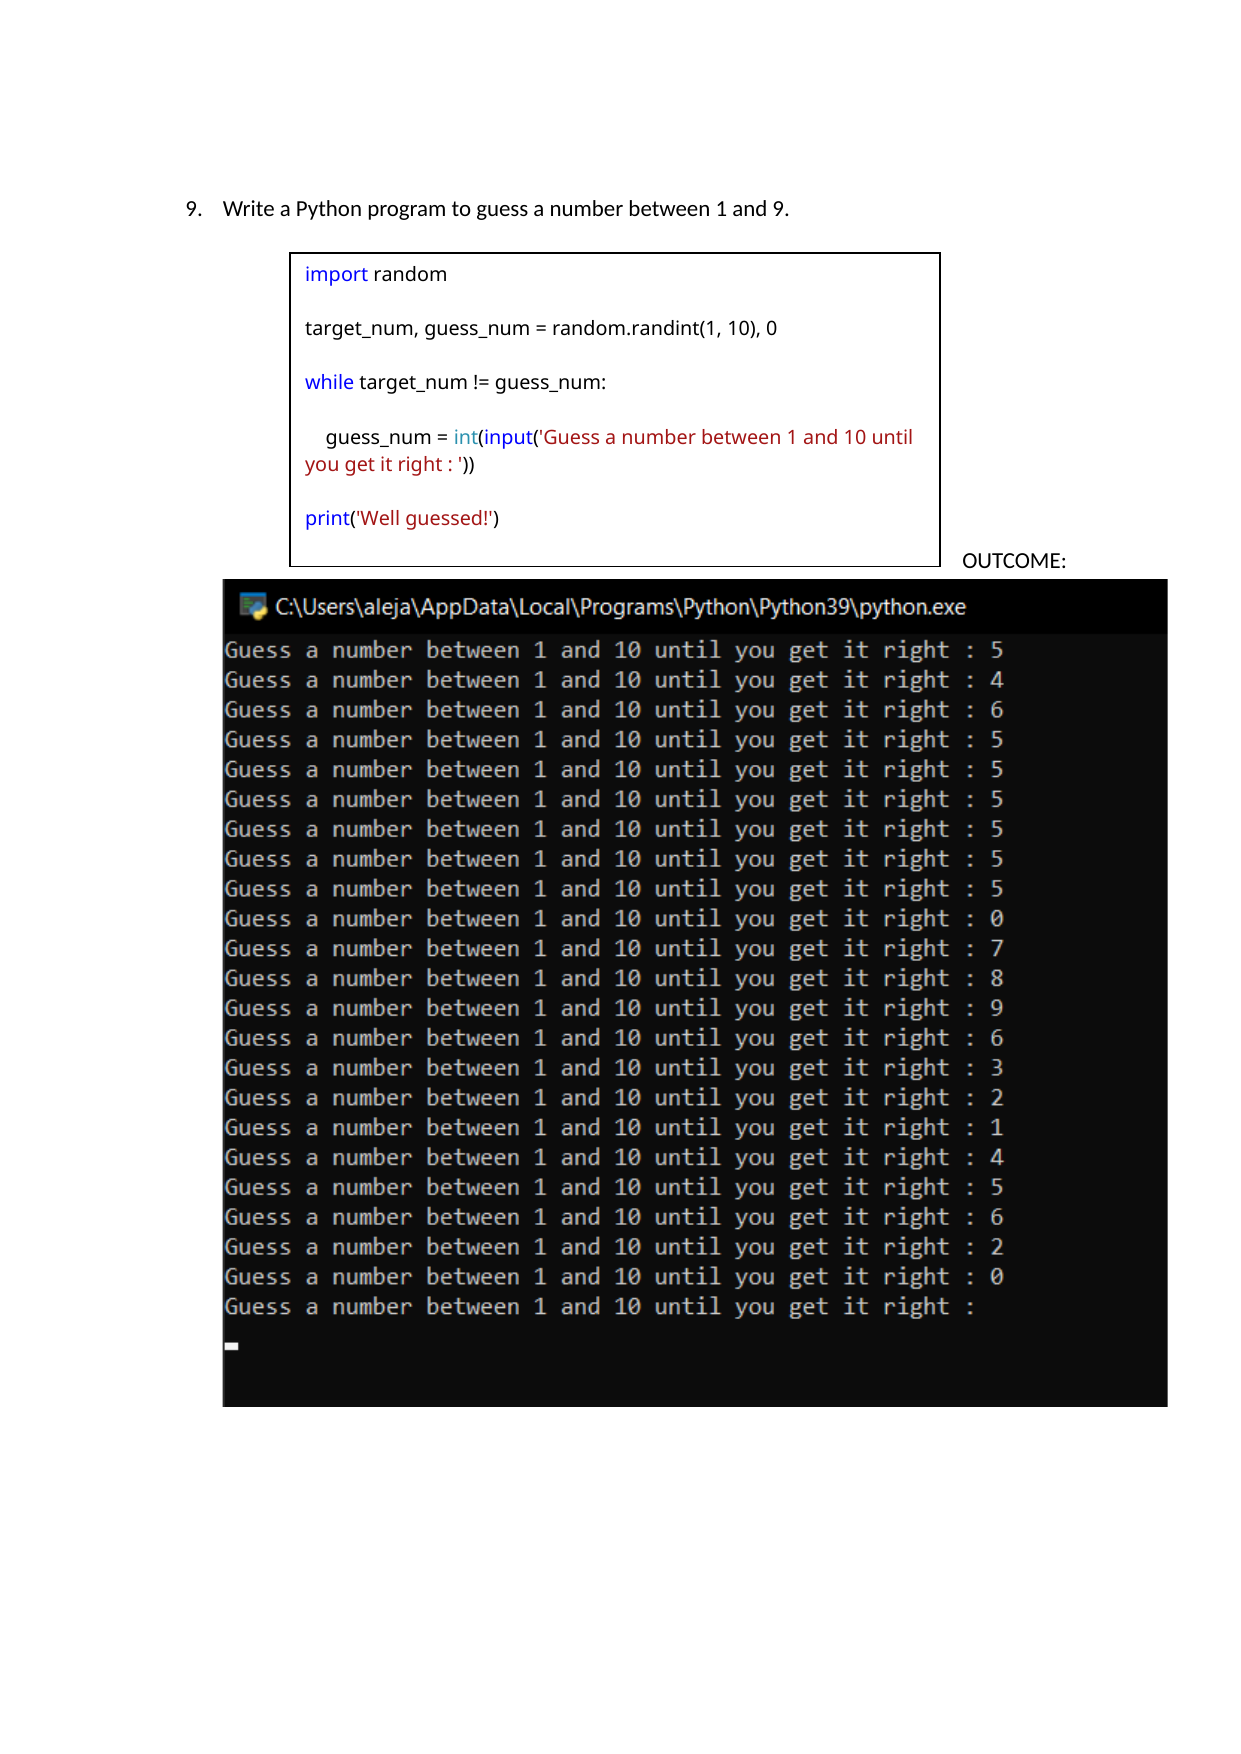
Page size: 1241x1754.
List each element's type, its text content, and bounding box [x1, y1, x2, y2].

list OUTCOME: [223, 546, 1093, 574]
list Write a Python program to guess a number between 1 and 9. [185, 194, 1093, 222]
picture [222, 579, 1168, 1407]
